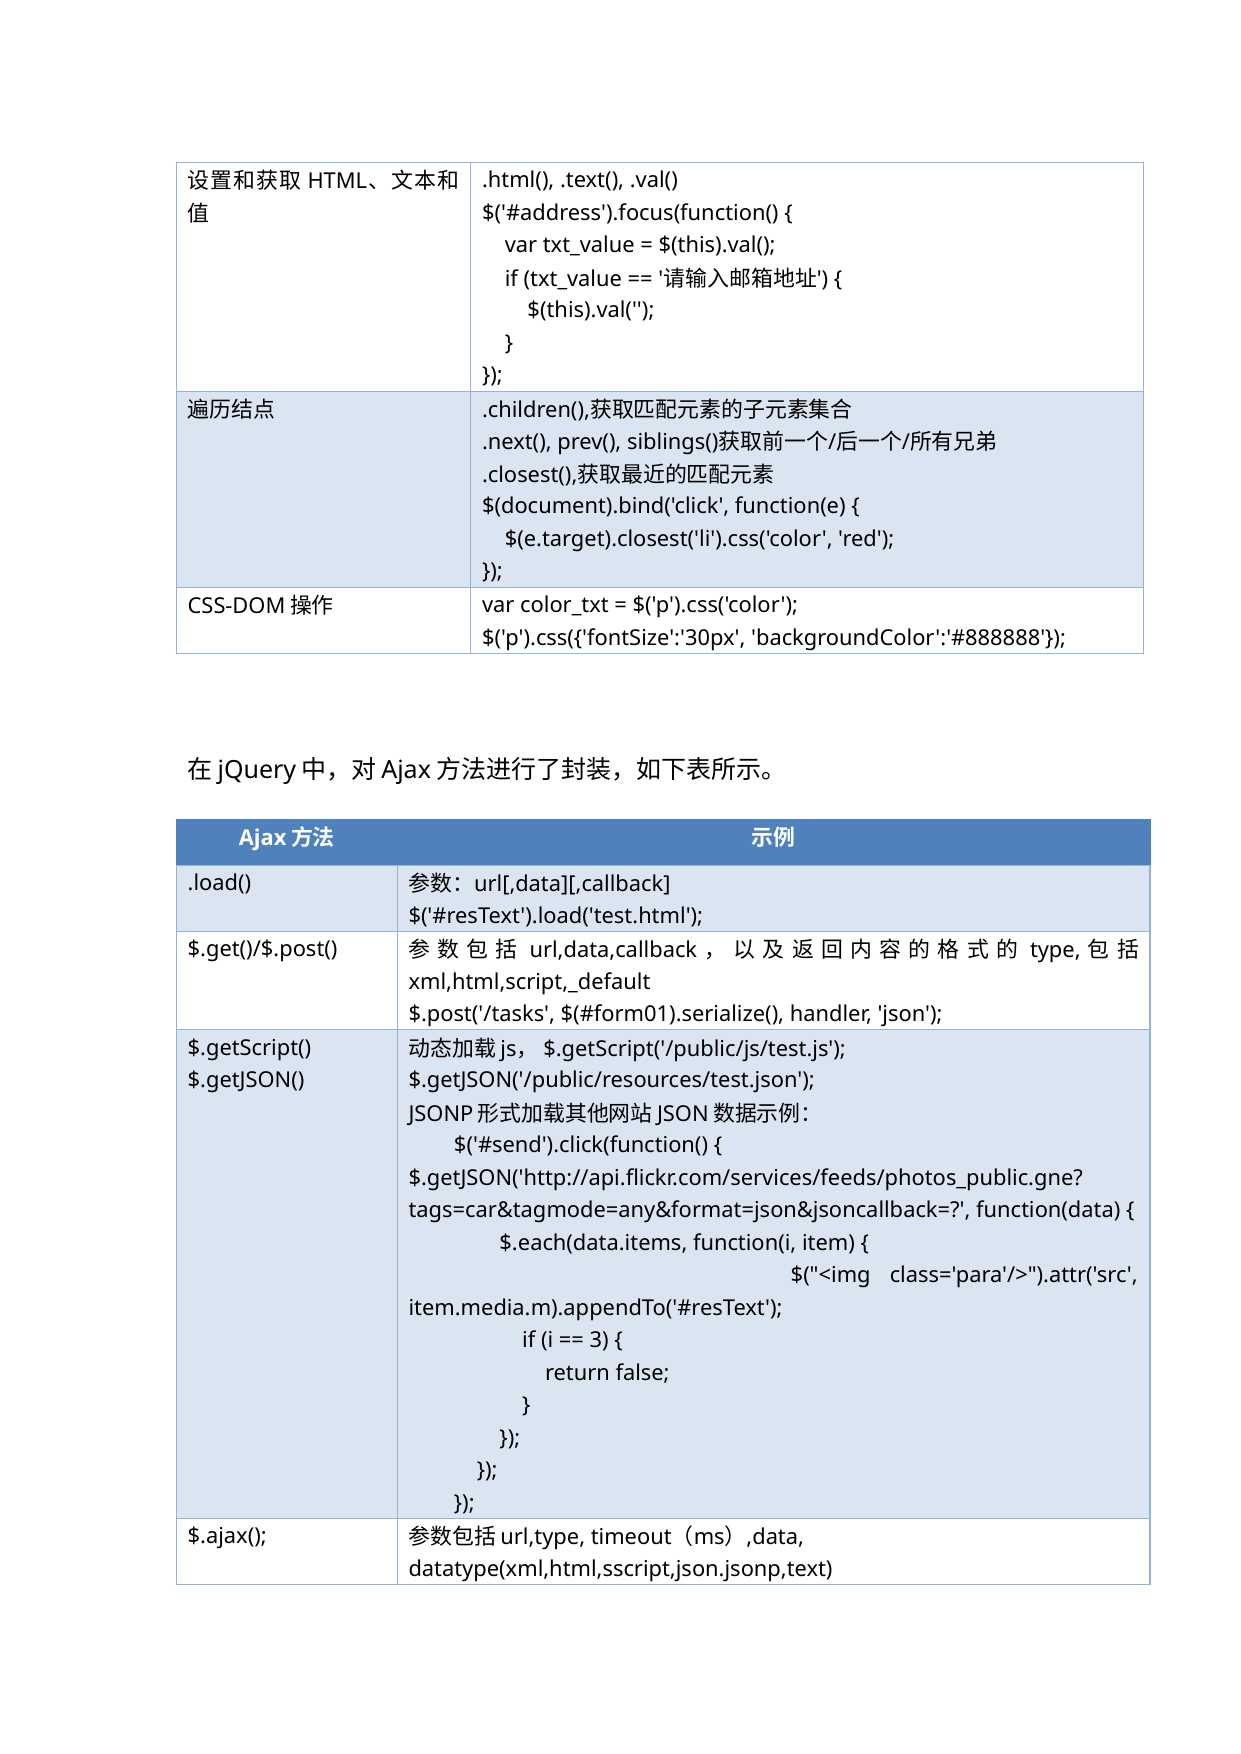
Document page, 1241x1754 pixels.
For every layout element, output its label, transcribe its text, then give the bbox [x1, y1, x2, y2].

table_cell var color_txt = $('p').css('color'); $('p').css({'fontSize':'30px', 'backgroundColor':'#888888'}); [471, 588, 1143, 653]
table_cell .children(),获取匹配元素的子元素集合 .next(), prev(), siblings()获取前一个/后一个/所有兄弟 .closest(),获取最近的匹配元素 $(document).bind('click', function(e) { $(e.target).closest('li').css('color', 'red'); }); [471, 392, 1143, 587]
table_cell .html(), .text(), .val() $('#address').focus(function() { var txt_value = $(this).val(); if (txt_value == '请输入邮箱地址') { $(this).val(''); } }); [471, 163, 1143, 391]
table_cell 遍历结点 [177, 392, 470, 587]
table_header 示例 [398, 820, 1149, 865]
table_cell 参数：url[,data][,callback] $('#resText').load('test.html'); [398, 866, 1149, 931]
table_cell .load() [177, 866, 397, 931]
text 在jQuery中，对Ajax方法进行了封装，如下表所示。 [187, 736, 1053, 801]
table_cell 动态加载js， $.getScript('/public/js/test.js'); $.getJSON('/public/resources/test.json'); JSONP形式加载其他网站JSON数据示例： $('#send').click(function() { $.getJSON('http://api.flickr.com/services/feeds/photos_public.gne?tags=car&tagmode=any&format=json&jsoncallback=?', function(data) { $.each(data.items, function(i, item) { $("<img class='para'/>").attr('src', item.media.m).appendTo('#resText'); if (i == 3) { return false; } }); }); }); [398, 1030, 1149, 1518]
table_cell CSS-DOM操作 [177, 588, 470, 653]
table_cell 参数包括url,data,callback，以及返回内容的格式的type,包括xml,html,script,_default $.post('/tasks', $(#form01).serialize(), handler, 'json'); [398, 932, 1149, 1029]
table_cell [398, 1519, 1149, 1584]
table_cell 设置和获取HTML、文本和值 [177, 163, 470, 391]
table_header Ajax方法 [177, 820, 397, 865]
table_cell $.get()/$.post() [177, 932, 397, 1029]
table_cell $.ajax(); [177, 1519, 397, 1584]
table_cell $.getScript() $.getJSON() [177, 1030, 397, 1518]
